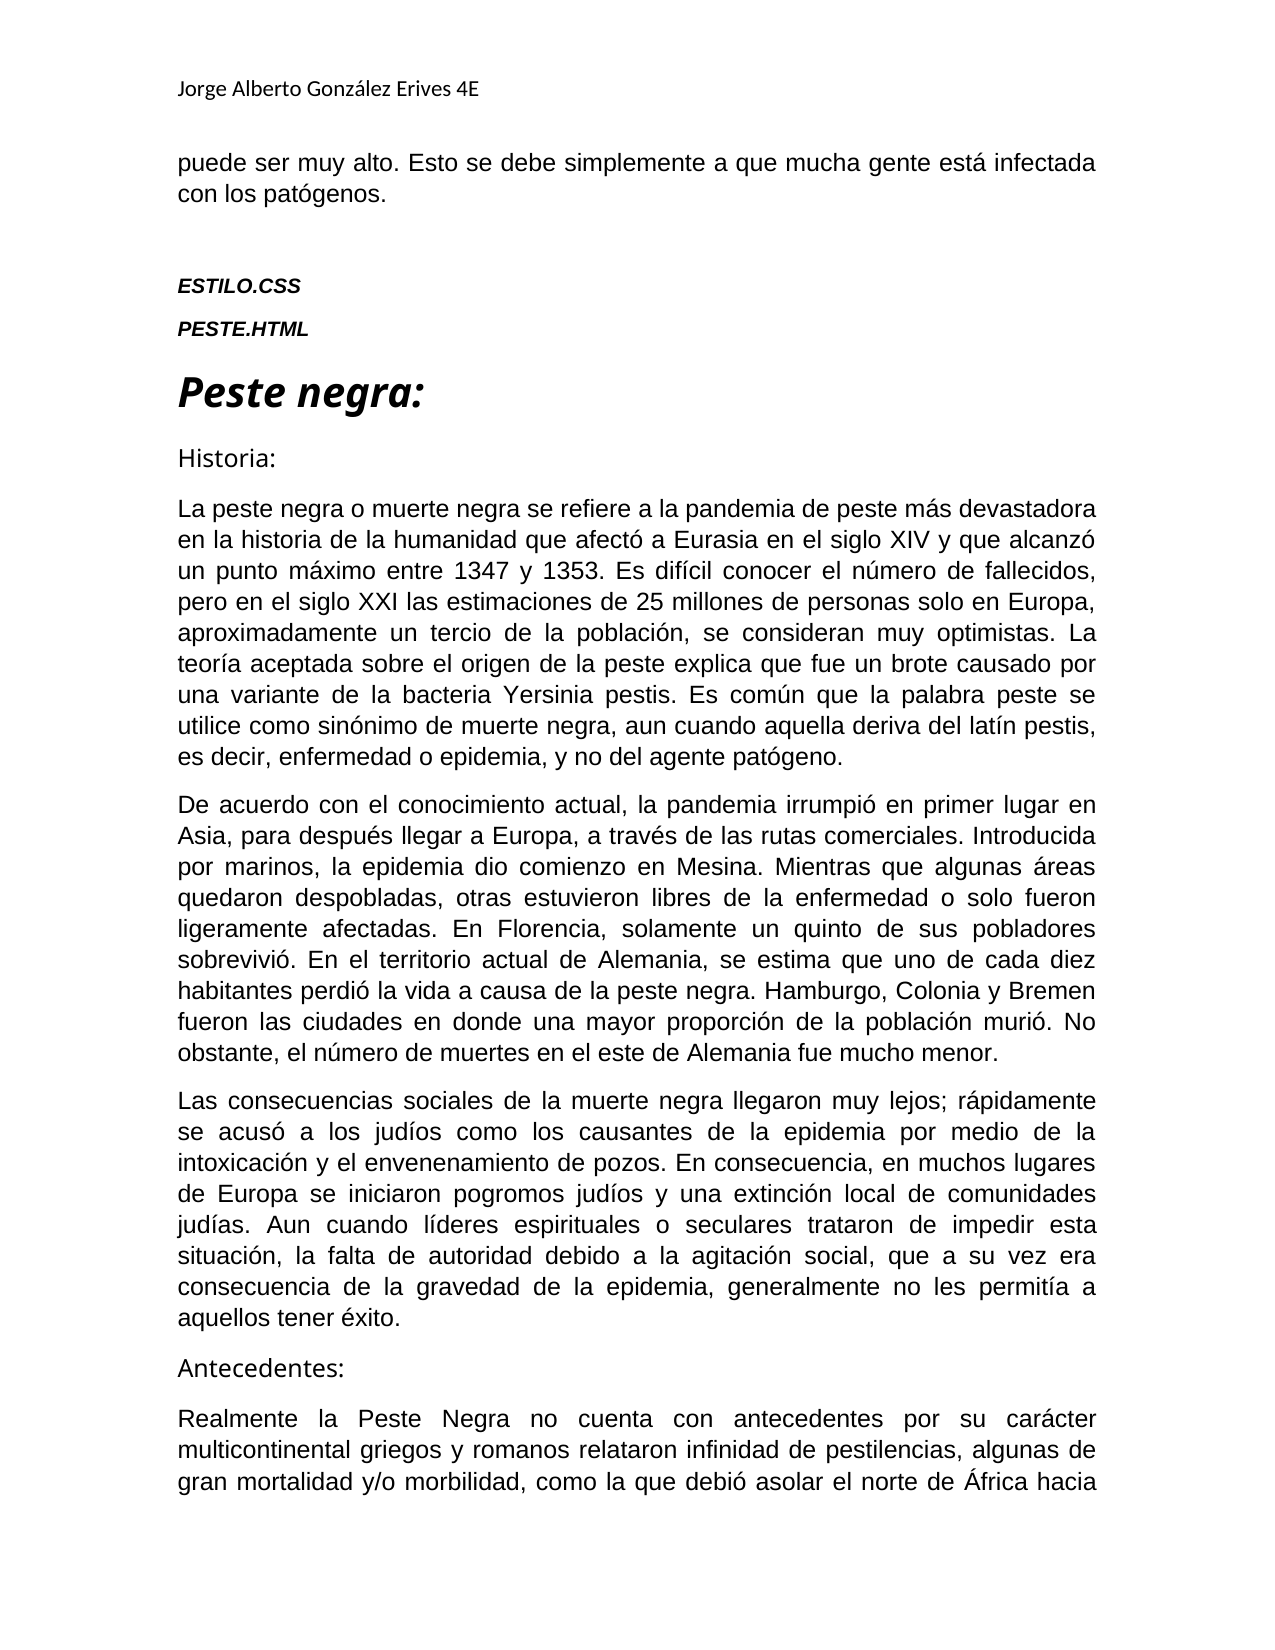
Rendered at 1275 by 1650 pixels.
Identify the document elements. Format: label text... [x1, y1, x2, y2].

text PESTE.HTML [177, 317, 1098, 341]
text Las consecuencias sociales de la muerte negra llegaron muy lejos; rápidamente se acusó a los judíos como los causantes de la epidemia por medio de la intoxicación y el envenenamiento de pozos. En consecuencia, en muchos lugares de Europa se iniciaron pogromos judíos y una extinción local de comunidades judías. Aun cuando líderes espirituales o seculares trataron de impedir esta situación, la falta de autoridad debido a la agitación social, que a su vez era consecuencia de la gravedad de la epidemia, generalmente no les permitía a aquellos tener éxito. [177, 1086, 1098, 1332]
text Peste negra: [177, 363, 1098, 419]
text De acuerdo con el conocimiento actual, la pandemia irrumpió en primer lugar en Asia, para después llegar a Europa, a través de las rutas comerciales. Introducida por marinos, la epidemia dio comienzo en Mesina. Mientras que algunas áreas quedaron despobladas, otras estuvieron libres de la enfermedad o solo fueron ligeramente afectadas. En Florencia, solamente un quinto de sus pobladores sobrevivió. En el territorio actual de Alemania, se estima que uno de cada diez habitantes perdió la vida a causa de la peste negra. Hamburgo, Colonia y Bremen fueron las ciudades en donde una mayor proporción de la población murió. No obstante, el número de muertes en el este de Alemania fue mucho menor. [177, 790, 1098, 1067]
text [177, 148, 1098, 207]
text La peste negra o muerte negra se refiere a la pandemia de peste más devastadora en la historia de la humanidad que afectó a Eurasia en el siglo XIV y que alcanzó un punto máximo entre 1347 y 1353. Es difícil conocer el número de fallecidos, pero en el siglo XXI las estimaciones de 25 millones de personas solo en Europa, aproximadamente un tercio de la población, se consideran muy optimistas. La teoría aceptada sobre el origen de la peste explica que fue un brote causado por una variante de la bacteria Yersinia pestis. Es común que la palabra peste se utilice como sinónimo de muerte negra, aun cuando aquella deriva del latín pestis, es decir, enfermedad o epidemia, y no del agente patógeno. [177, 494, 1098, 771]
text Historia: [177, 441, 1098, 474]
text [177, 1404, 1098, 1495]
text ESTILO.CSS [177, 274, 1098, 298]
text Antecedentes: [177, 1351, 1098, 1385]
